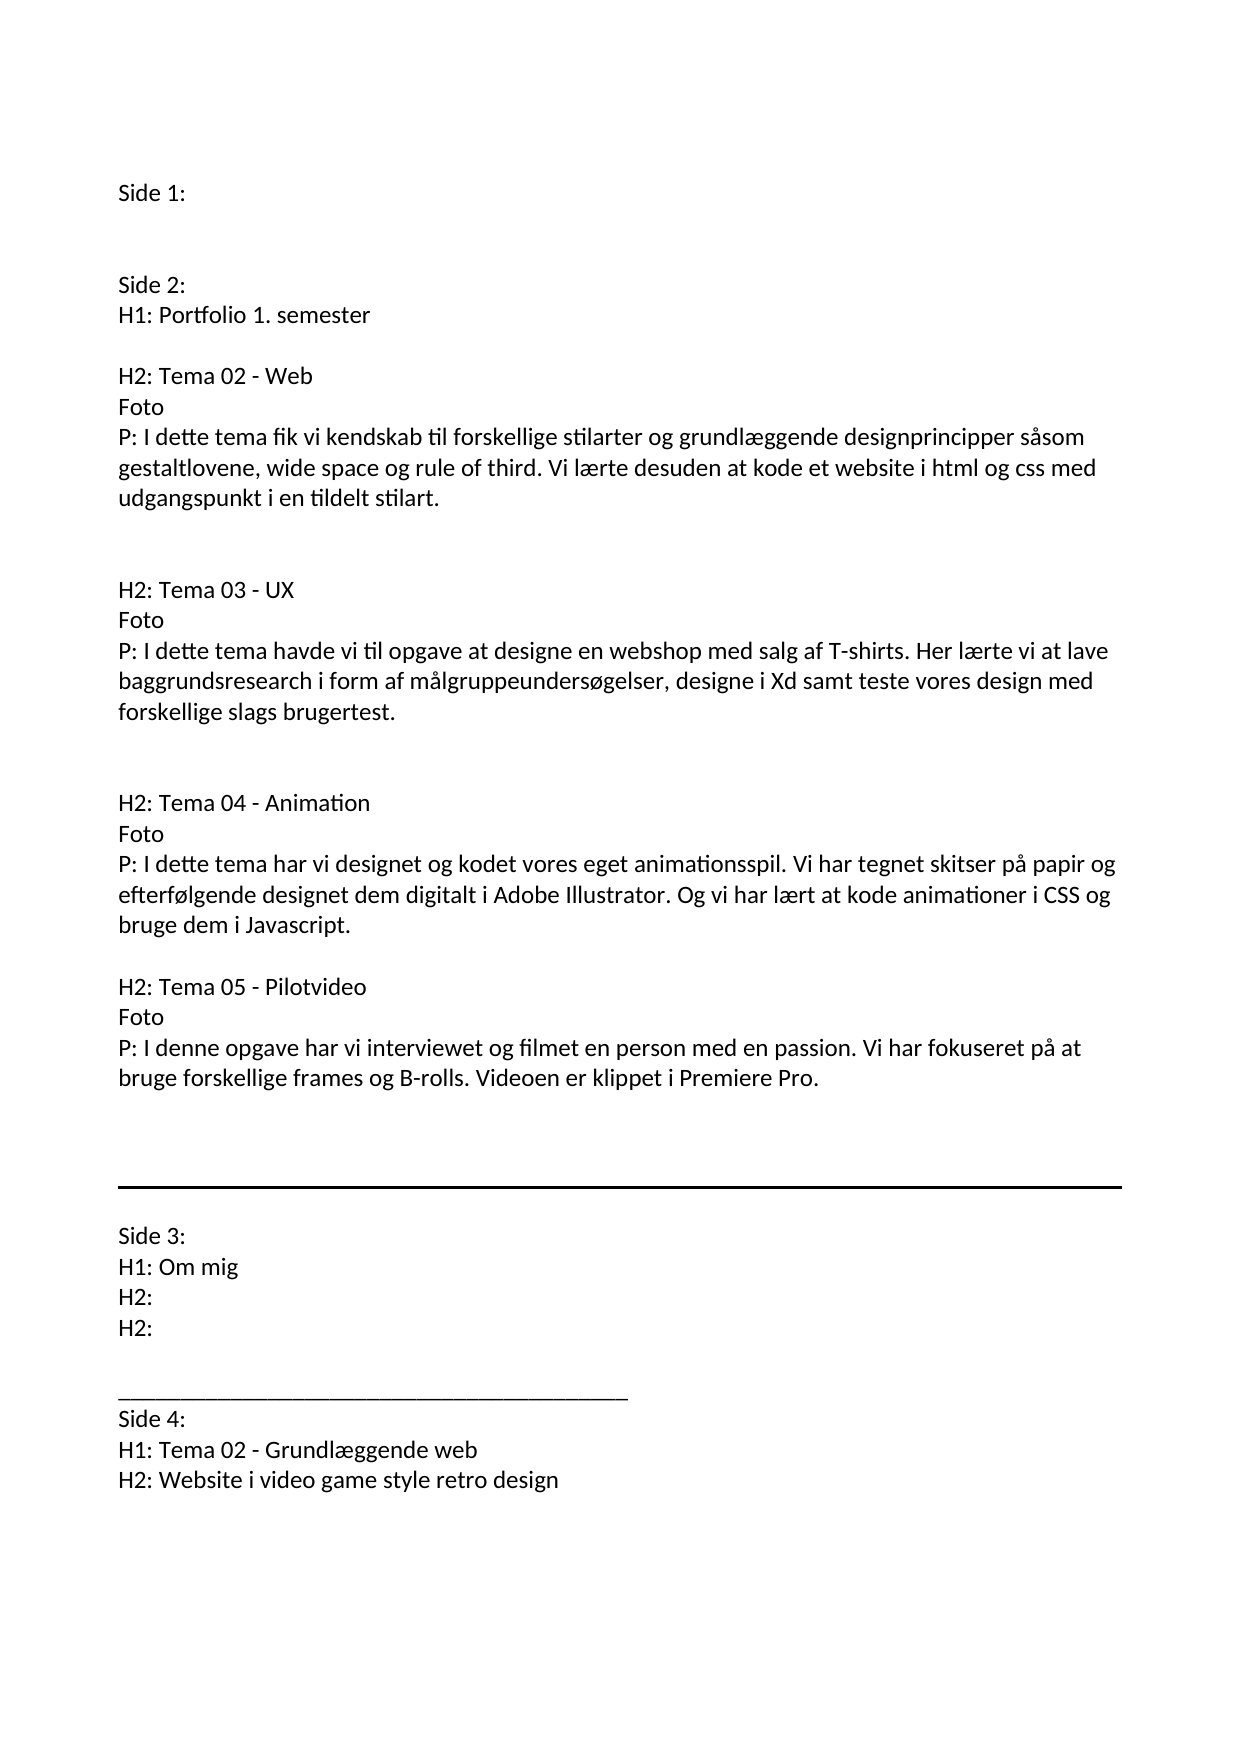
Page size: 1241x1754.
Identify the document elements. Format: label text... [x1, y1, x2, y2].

text H2: Tema 05 - Pilotvideo [118, 971, 1122, 1001]
text H1: Om mig [118, 1251, 1122, 1281]
text Side 3: [118, 1220, 1122, 1251]
text Foto [118, 1001, 1122, 1032]
text H2: Tema 03 - UX [118, 574, 1122, 604]
text H1: Portfolio 1. semester [118, 299, 1122, 330]
text H2: Tema 02 - Web [118, 360, 1122, 391]
text P: I dette tema har vi designet og kodet vores eget animationsspil. Vi har tegnet skitser på papir og efterfølgende designet dem digitalt i Adobe Illustrator. Og vi har lært at kode animationer i CSS og bruge dem i Javascript. [118, 849, 1122, 940]
text Side 2: [118, 269, 1122, 299]
text P: I dette tema havde vi til opgave at designe en webshop med salg af T-shirts. Her lærte vi at lave baggrundsresearch i form af målgruppeundersøgelser, designe i Xd samt teste vores design med forskellige slags brugertest. [118, 635, 1122, 727]
text H2: [118, 1312, 1122, 1342]
text Foto [118, 604, 1122, 635]
text H2: Tema 04 - Animation [118, 788, 1122, 818]
text _________________________________________ [118, 1373, 1122, 1403]
text Side 1: [118, 177, 1122, 208]
text P: I denne opgave har vi interviewet og filmet en person med en passion. Vi har fokuseret på at bruge forskellige frames og B-rolls. Videoen er klippet i Premiere Pro. [118, 1032, 1122, 1093]
text P: I dette tema fik vi kendskab til forskellige stilarter og grundlæggende designprincipper såsom gestaltlovene, wide space og rule of third. Vi lærte desuden at kode et website i html og css med udgangspunkt i en tildelt stilart. [118, 421, 1122, 513]
text Side 4: [118, 1403, 1122, 1434]
text Foto [118, 818, 1122, 849]
text H2: [118, 1281, 1122, 1312]
text H1: Tema 02 - Grundlæggende web [118, 1434, 1122, 1464]
text Foto [118, 391, 1122, 421]
text H2: Website i video game style retro design [118, 1464, 1122, 1495]
